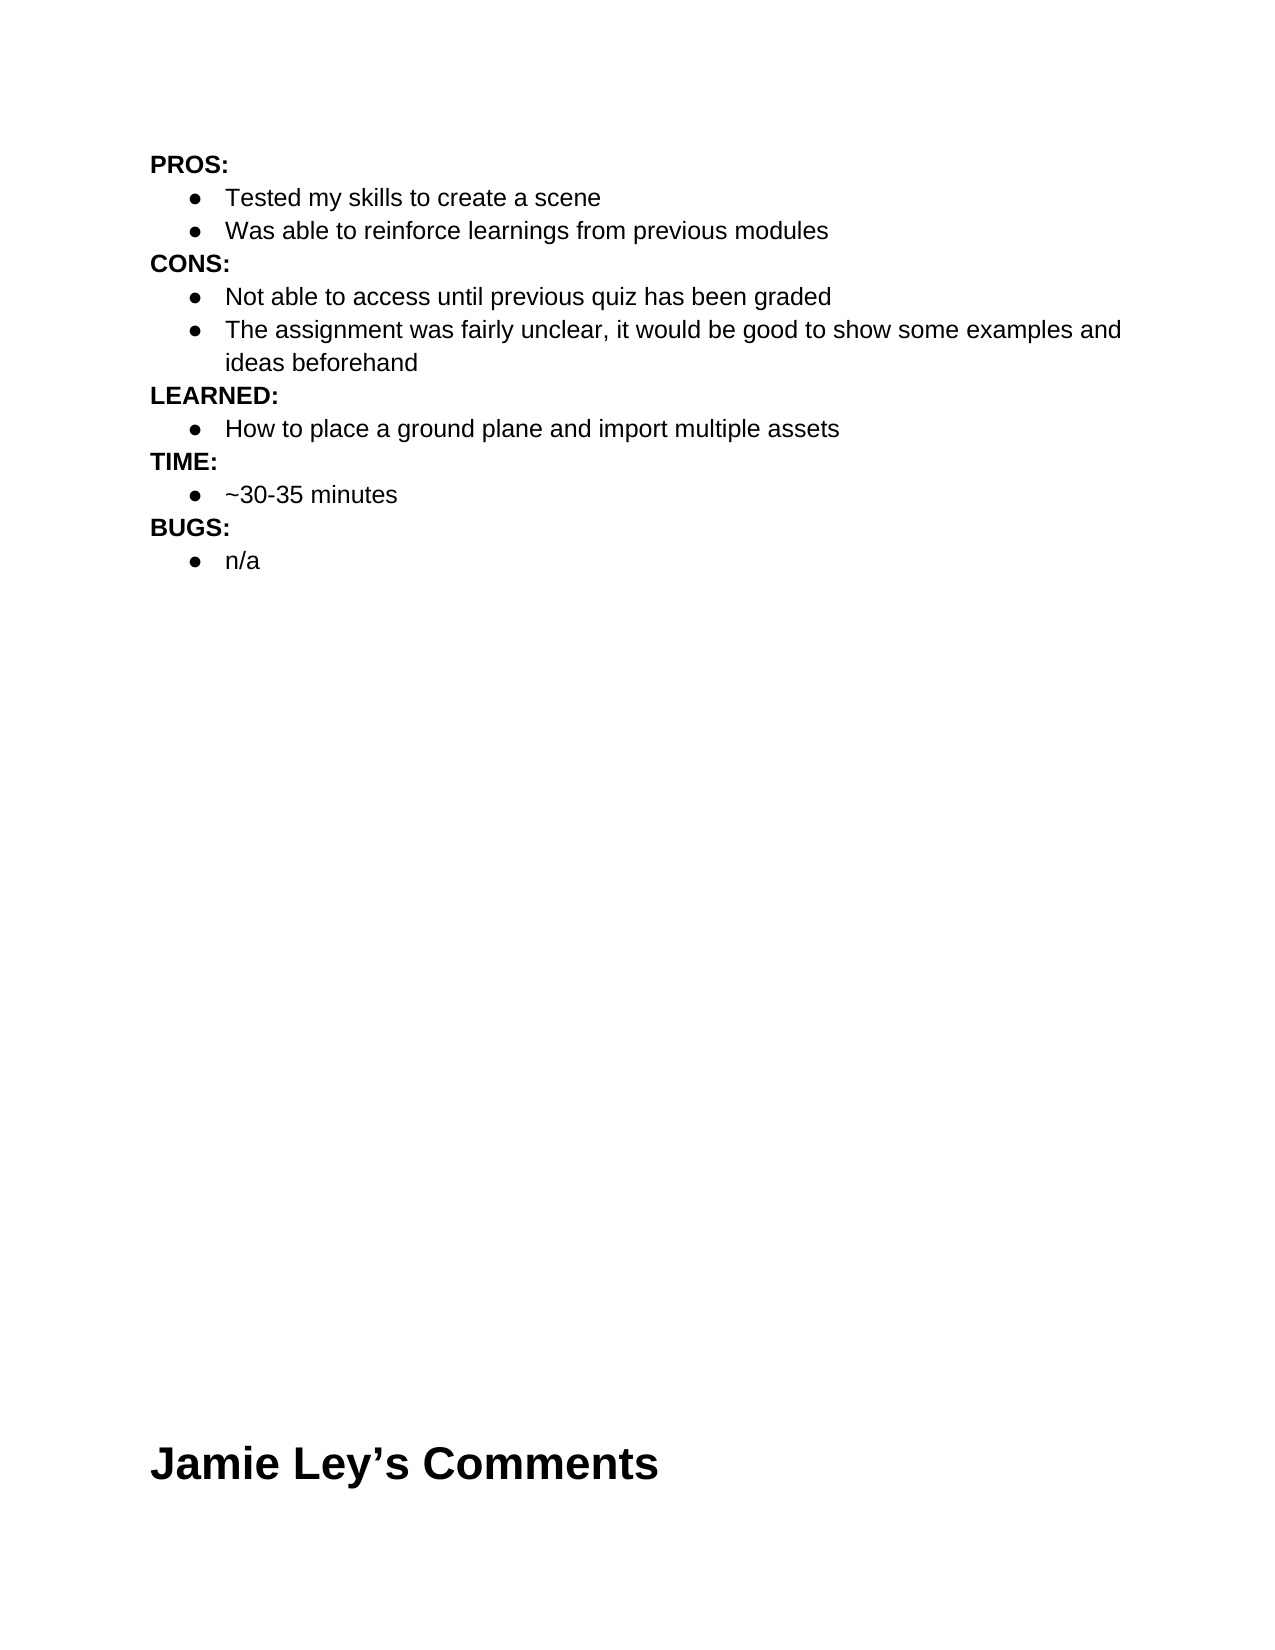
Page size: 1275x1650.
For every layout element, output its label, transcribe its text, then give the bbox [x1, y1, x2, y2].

list Was able to reinforce learnings from previous modules [187, 216, 1125, 245]
list n/a [187, 546, 1125, 575]
text PROS: [150, 150, 1125, 179]
text Jamie Ley’s Comments [150, 1436, 1125, 1489]
list The assignment was fairly unclear, it would be good to show some examples and ideas beforehand [187, 315, 1125, 377]
list Not able to access until previous quiz has been graded [187, 282, 1125, 311]
text TIME: [150, 447, 1125, 476]
list Tested my skills to create a scene [187, 183, 1125, 212]
text CONS: [150, 249, 1125, 278]
text BUGS: [150, 513, 1125, 542]
text LEARNED: [150, 381, 1125, 410]
list How to place a ground plane and import multiple assets [187, 414, 1125, 443]
list ~30-35 minutes [187, 480, 1125, 509]
